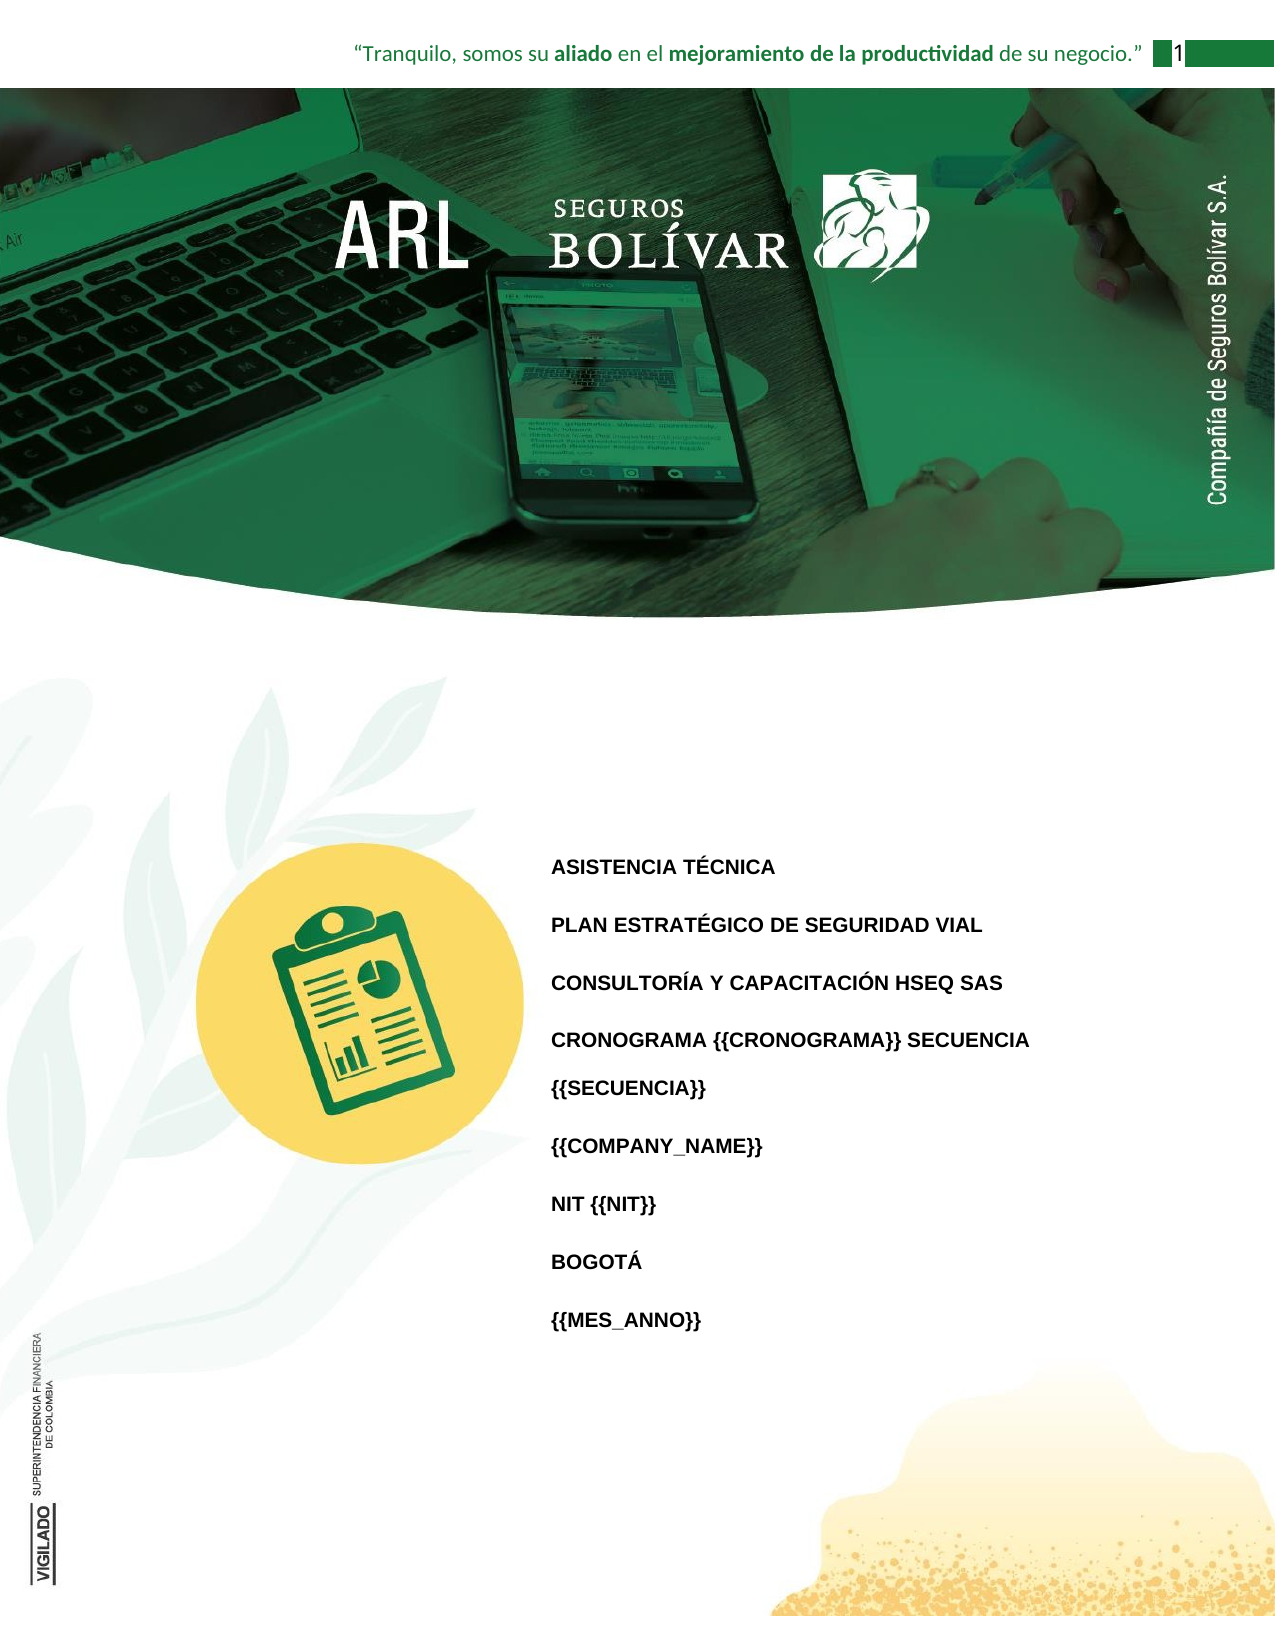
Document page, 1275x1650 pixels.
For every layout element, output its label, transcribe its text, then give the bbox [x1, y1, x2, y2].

text CONSULTORÍA Y CAPACITACIÓN HSEQ SAS [551, 970, 1153, 994]
picture [0, 88, 1275, 1616]
text ASISTENCIA TÉCNICA [551, 855, 1153, 879]
text {{COMPANY_NAME}} [551, 1134, 1153, 1158]
text {{MES_ANNO}} [551, 1307, 1153, 1331]
text PLAN ESTRATÉGICO DE SEGURIDAD VIAL [551, 912, 1153, 936]
text NIT {{NIT}} [551, 1192, 1153, 1216]
text CRONOGRAMA {{CRONOGRAMA}} SECUENCIA {{SECUENCIA}} [551, 1028, 1153, 1100]
text BOGOTÁ [551, 1250, 1153, 1274]
